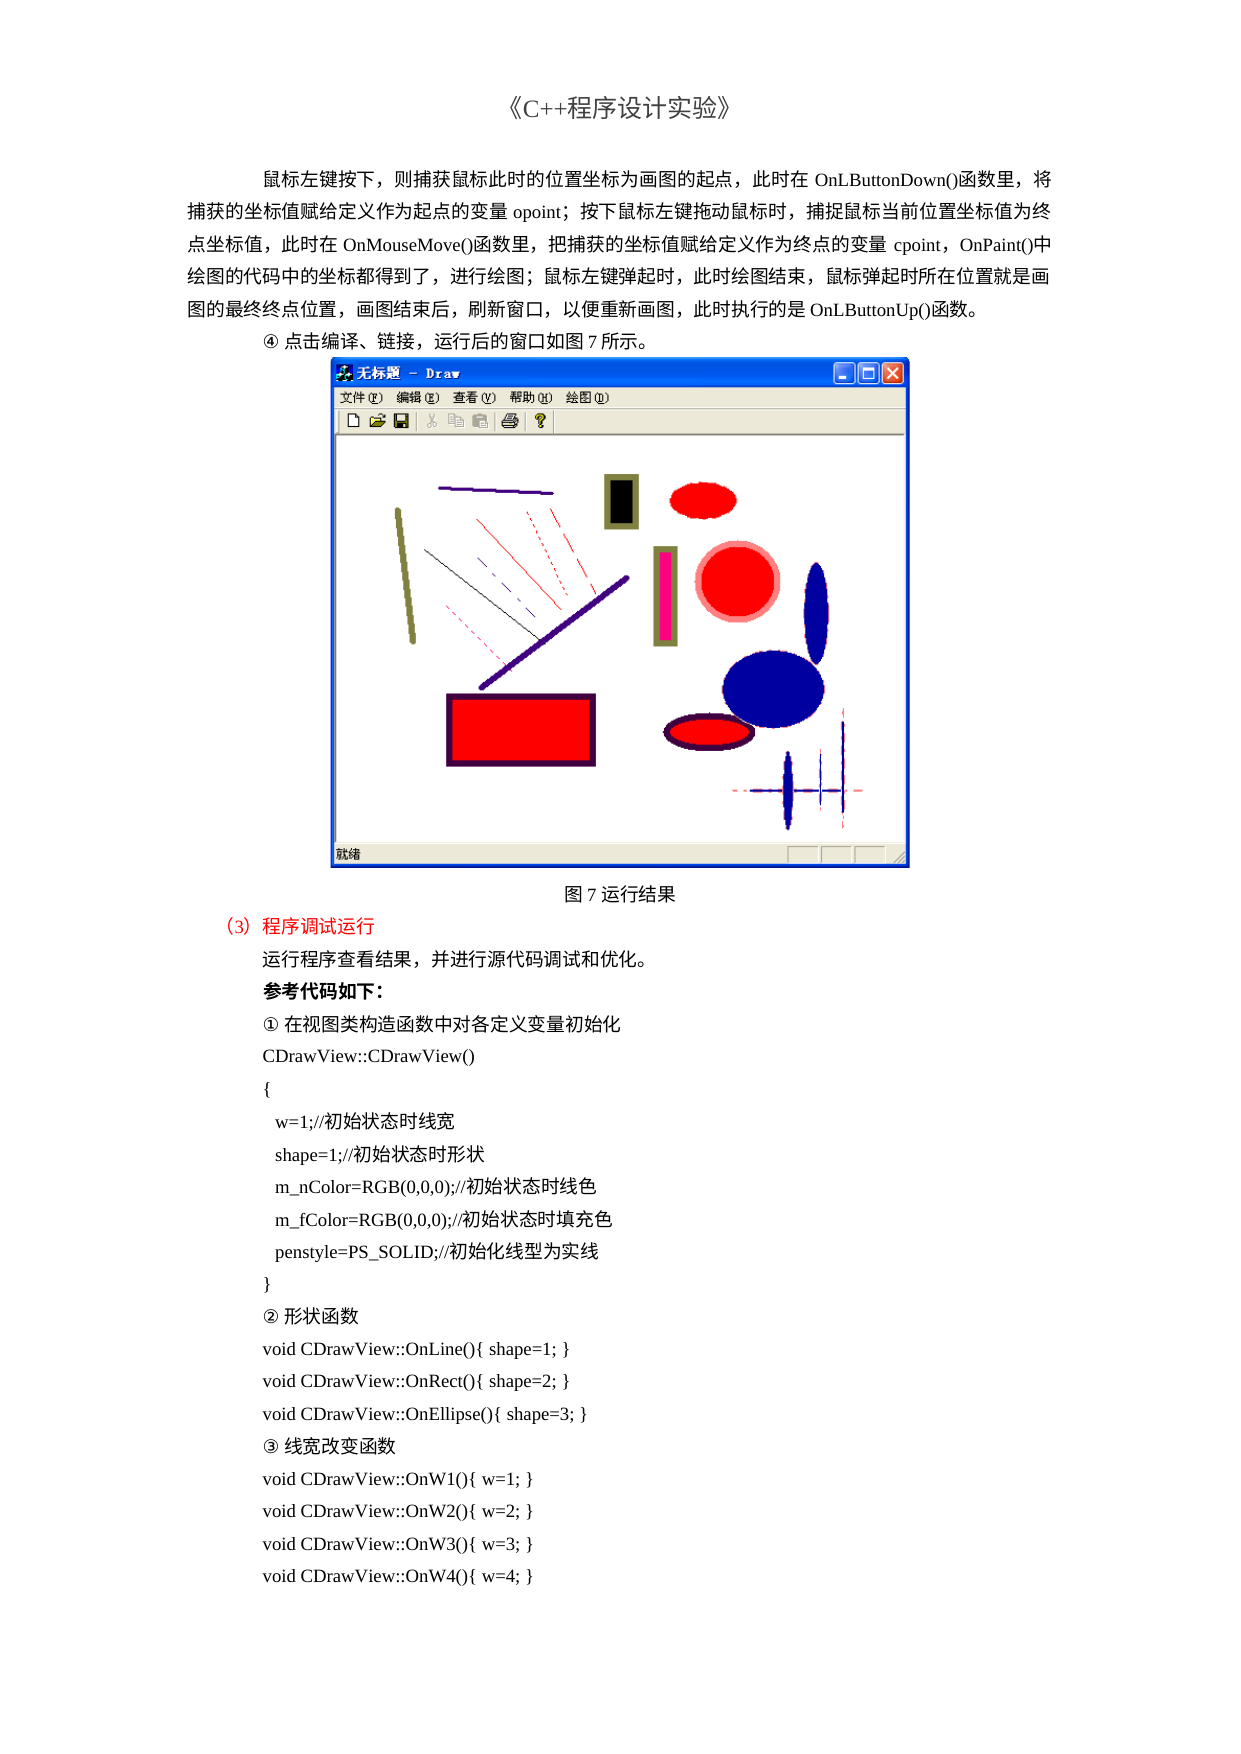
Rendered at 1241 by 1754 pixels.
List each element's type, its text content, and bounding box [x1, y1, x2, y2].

text void CDrawView::OnEllipse(){ shape=3; } [187, 1397, 1053, 1429]
text void CDrawView::OnW4(){ w=4; } [187, 1559, 1053, 1592]
text void CDrawView::OnLine(){ shape=1; } [187, 1332, 1053, 1364]
text 图7 运行结果 [187, 877, 1053, 909]
text 鼠标左键按下，则捕获鼠标此时的位置坐标为画图的起点，此时在OnLButtonDown()函数里，将捕获的坐标值赋给定义作为起点的变量opoint；按下鼠标左键拖动鼠标时，捕捉鼠标当前位置坐标值为终点坐标值，此时在OnMouseMove()函数里，把捕获的坐标值赋给定义作为终点的变量cpoint，OnPaint()中绘图的代码中的坐标都得到了，进行绘图；鼠标左键弹起时，此时绘图结束，鼠标弹起时所在位置就是画图的最终终点位置，画图结束后，刷新窗口，以便重新画图，此时执行的是OnLButtonUp()函数。 [187, 162, 1053, 324]
text } [187, 1267, 1053, 1299]
text ④ 点击编译、链接，运行后的窗口如图7所示。 [187, 324, 1053, 357]
text m_fColor=RGB(0,0,0);//初始状态时填充色 [187, 1202, 1053, 1234]
text CDrawView::CDrawView() [187, 1039, 1053, 1072]
text m_nColor=RGB(0,0,0);//初始状态时线色 [187, 1169, 1053, 1202]
text ② 形状函数 [187, 1299, 1053, 1332]
text { [187, 1072, 1053, 1104]
text void CDrawView::OnRect(){ shape=2; } [187, 1364, 1053, 1397]
text void CDrawView::OnW3(){ w=3; } [187, 1527, 1053, 1559]
text ① 在视图类构造函数中对各定义变量初始化 [187, 1007, 1053, 1039]
text 运行程序查看结果，并进行源代码调试和优化。 [187, 942, 1053, 974]
text void CDrawView::OnW1(){ w=1; } [187, 1462, 1053, 1494]
text w=1;//初始状态时线宽 [187, 1104, 1053, 1137]
text 参考代码如下： [187, 974, 1053, 1007]
text penstyle=PS_SOLID;//初始化线型为实线 [187, 1234, 1053, 1267]
text void CDrawView::OnW2(){ w=2; } [187, 1494, 1053, 1527]
text ③ 线宽改变函数 [187, 1429, 1053, 1462]
text （3）程序调试运行 [187, 909, 1053, 942]
text shape=1;//初始状态时形状 [187, 1137, 1053, 1169]
picture [330, 357, 910, 868]
